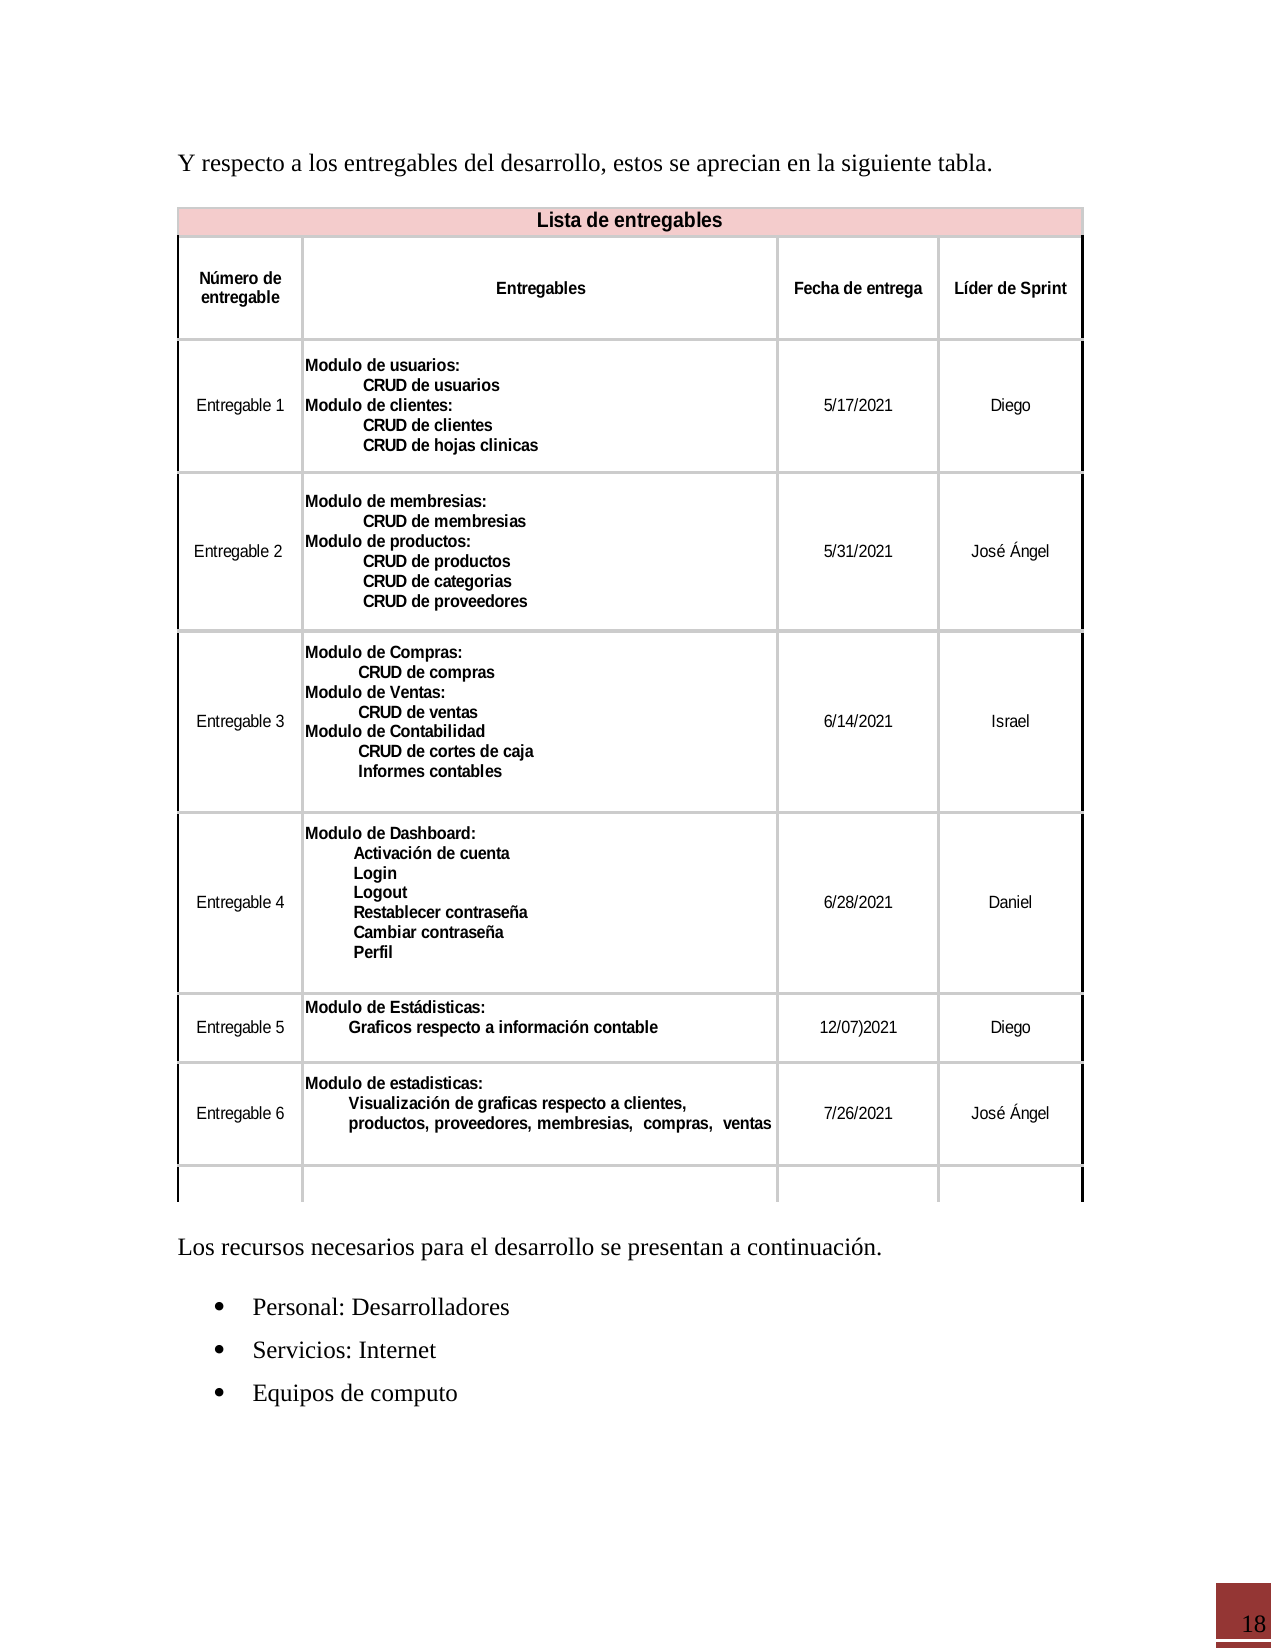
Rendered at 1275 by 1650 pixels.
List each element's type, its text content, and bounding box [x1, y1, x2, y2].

text Y respecto a los entregables del desarrollo, estos se aprecian en la siguiente tabla. [177, 148, 1098, 176]
text Los recursos necesarios para el desarrollo se presentan a continuación. [177, 1232, 1098, 1261]
list Personal: Desarrolladores [215, 1292, 1098, 1321]
list Equipos de computo [215, 1378, 1098, 1407]
list Servicios: Internet [215, 1335, 1098, 1364]
